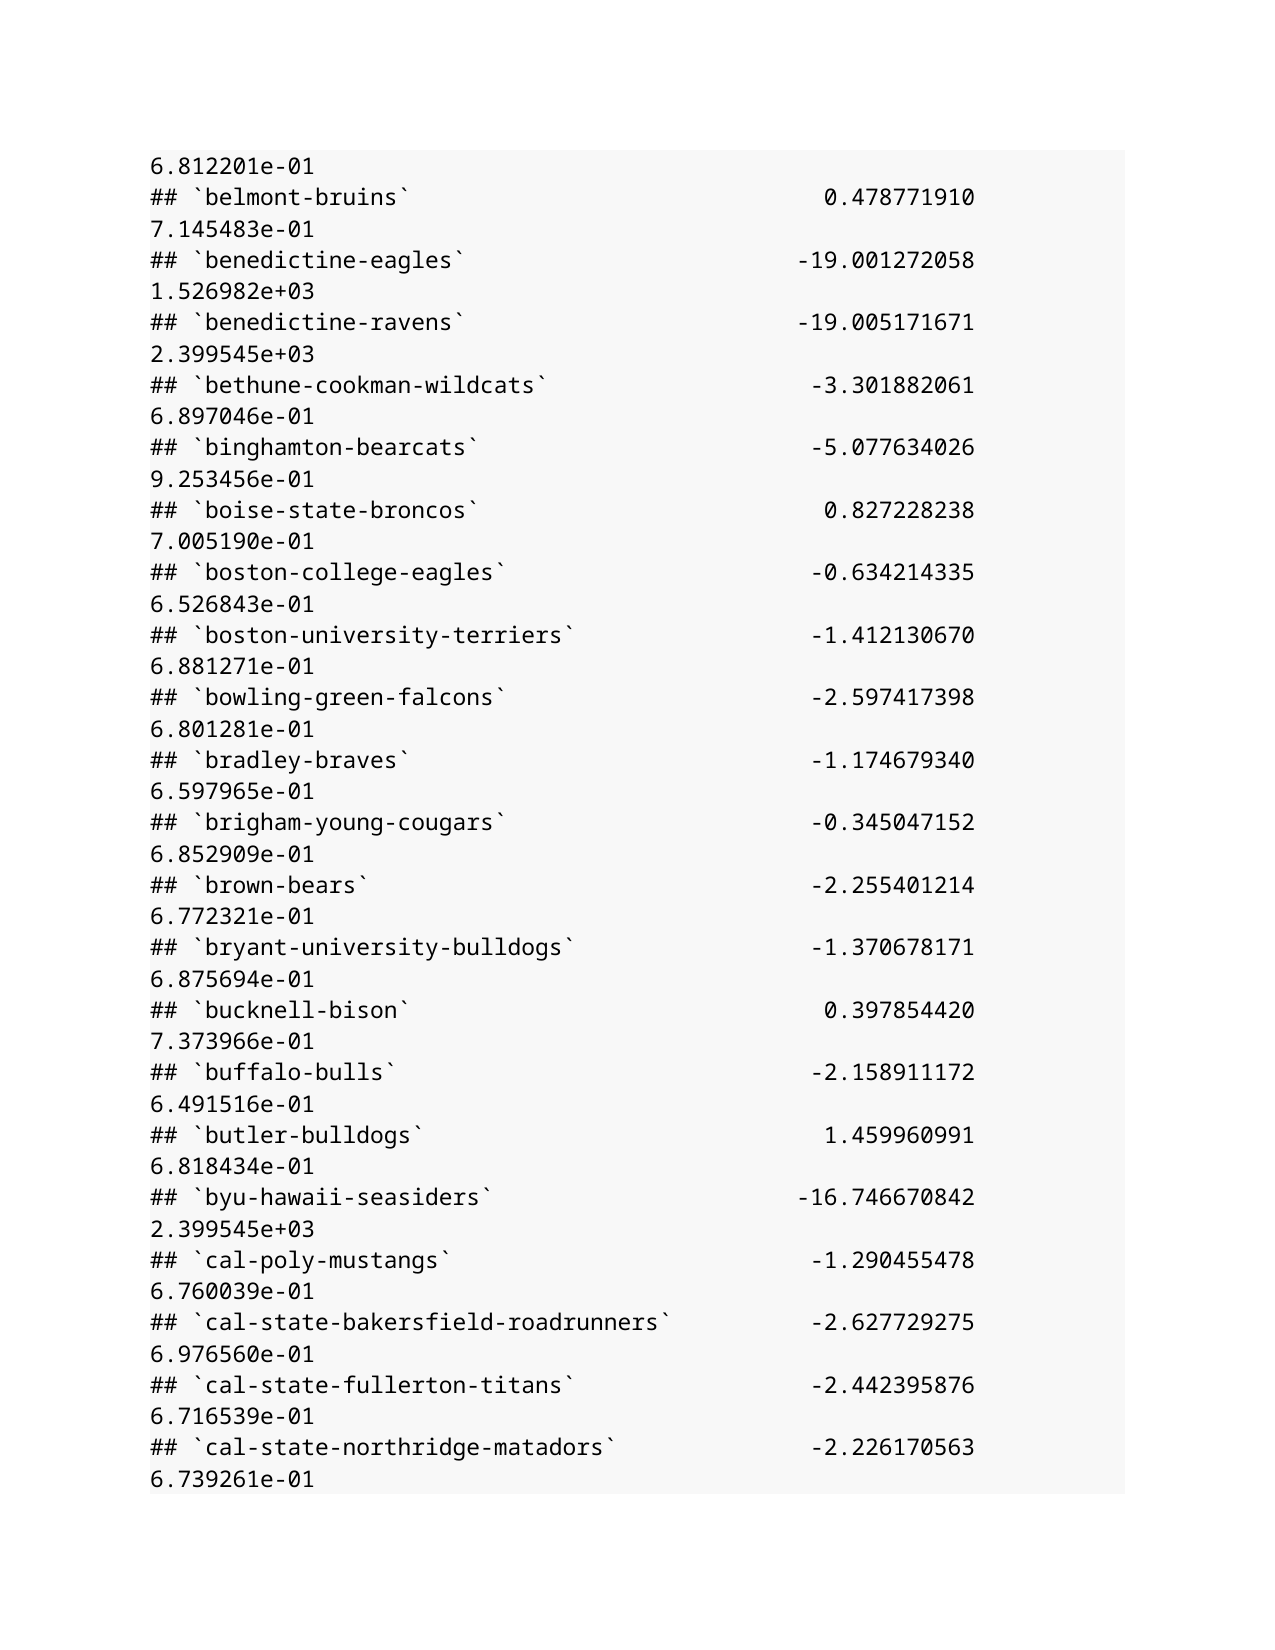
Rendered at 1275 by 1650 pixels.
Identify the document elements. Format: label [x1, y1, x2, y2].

text [150, 150, 1125, 1494]
